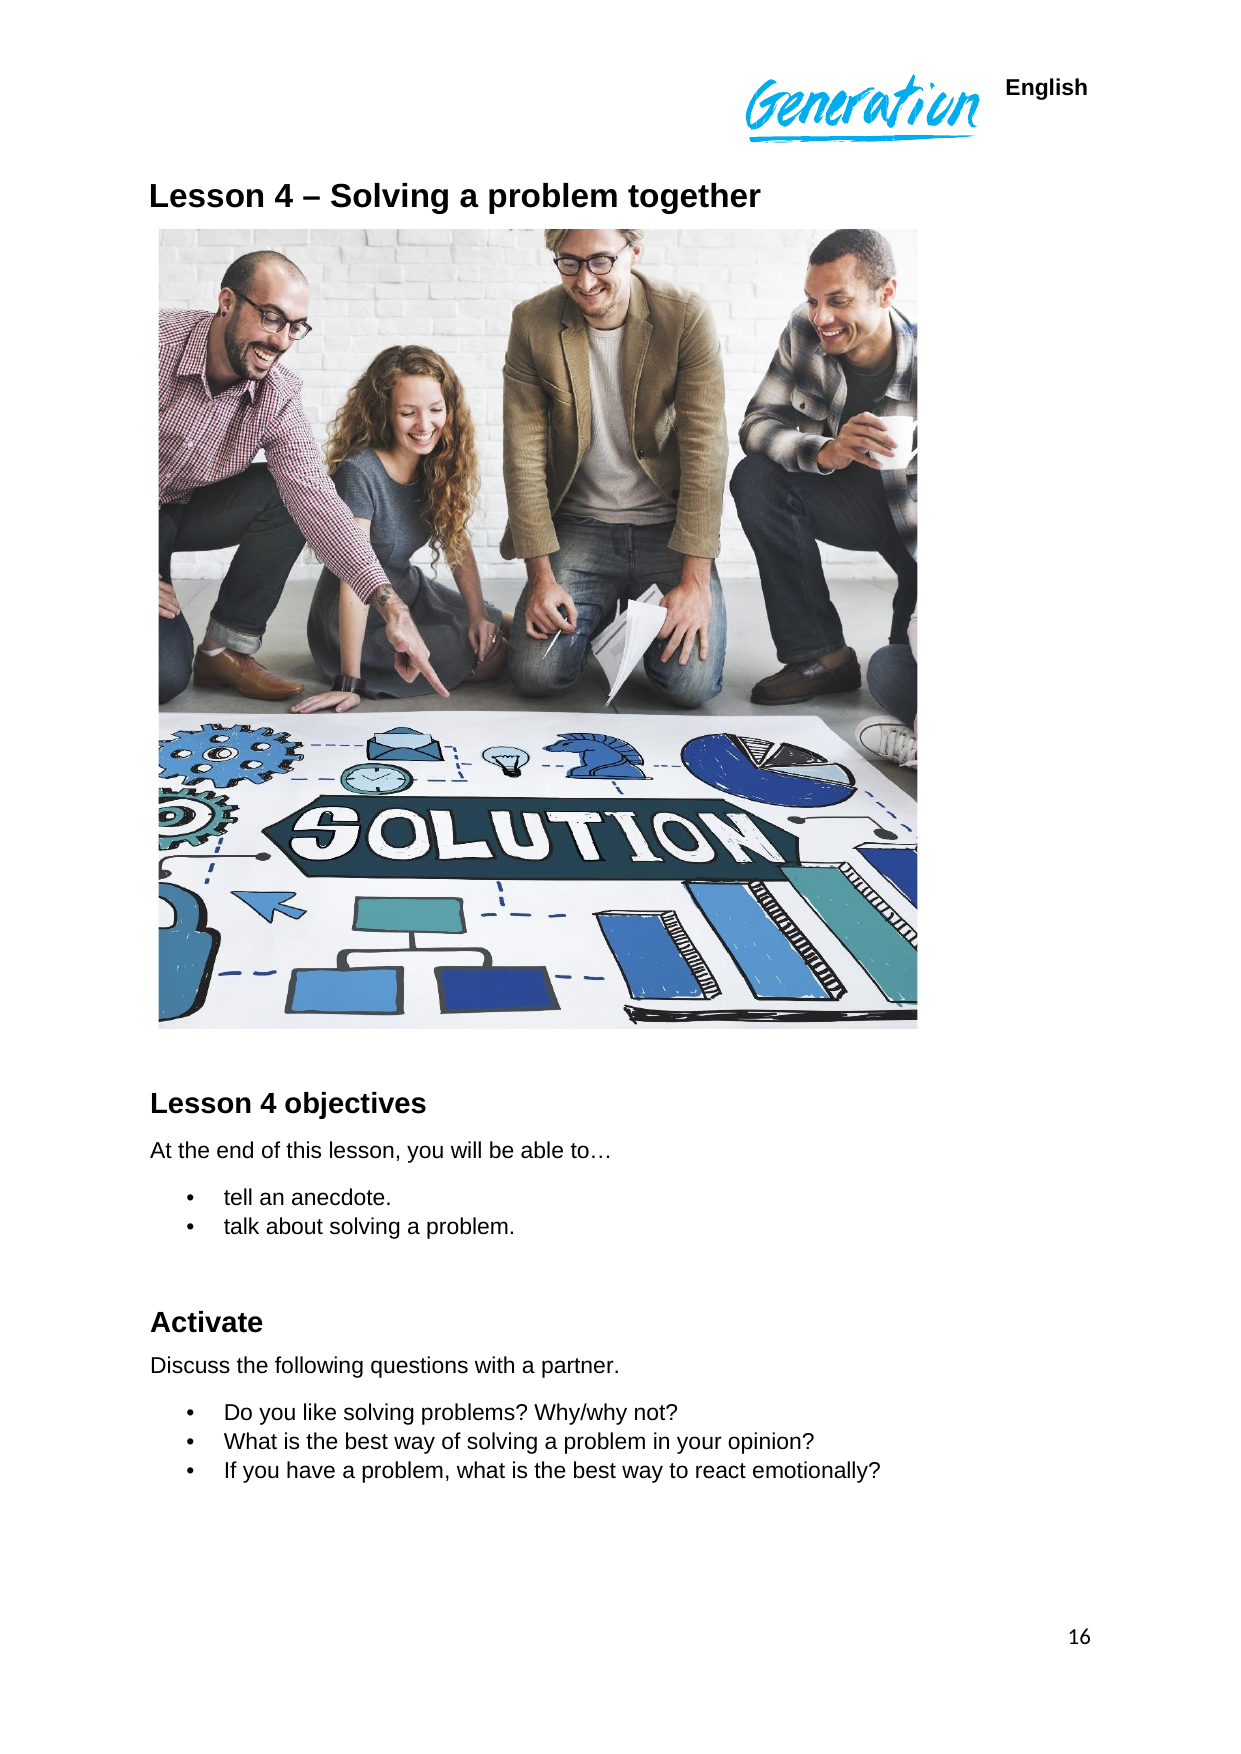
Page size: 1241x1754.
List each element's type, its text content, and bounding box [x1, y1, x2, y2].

subtitle Activate [150, 1305, 1121, 1338]
list talk about solving a problem. [186, 1213, 1092, 1239]
list What is the best way of solving a problem in your opinion? [186, 1428, 1092, 1454]
list Do you like solving problems? Why/why not? [186, 1399, 1092, 1425]
subtitle Lesson 4 – Solving a problem together [148, 176, 1121, 214]
picture [857, 96, 865, 105]
list If you have a problem, what is the best way to react emotionally? [186, 1457, 1092, 1484]
text Discuss the following questions with a partner. [150, 1352, 1092, 1378]
subtitle Lesson 4 objectives [150, 1086, 1121, 1119]
picture [158, 229, 918, 1029]
text At the end of this lesson, you will be able to… [150, 1137, 1092, 1163]
list tell an anecdote. [186, 1184, 1092, 1210]
